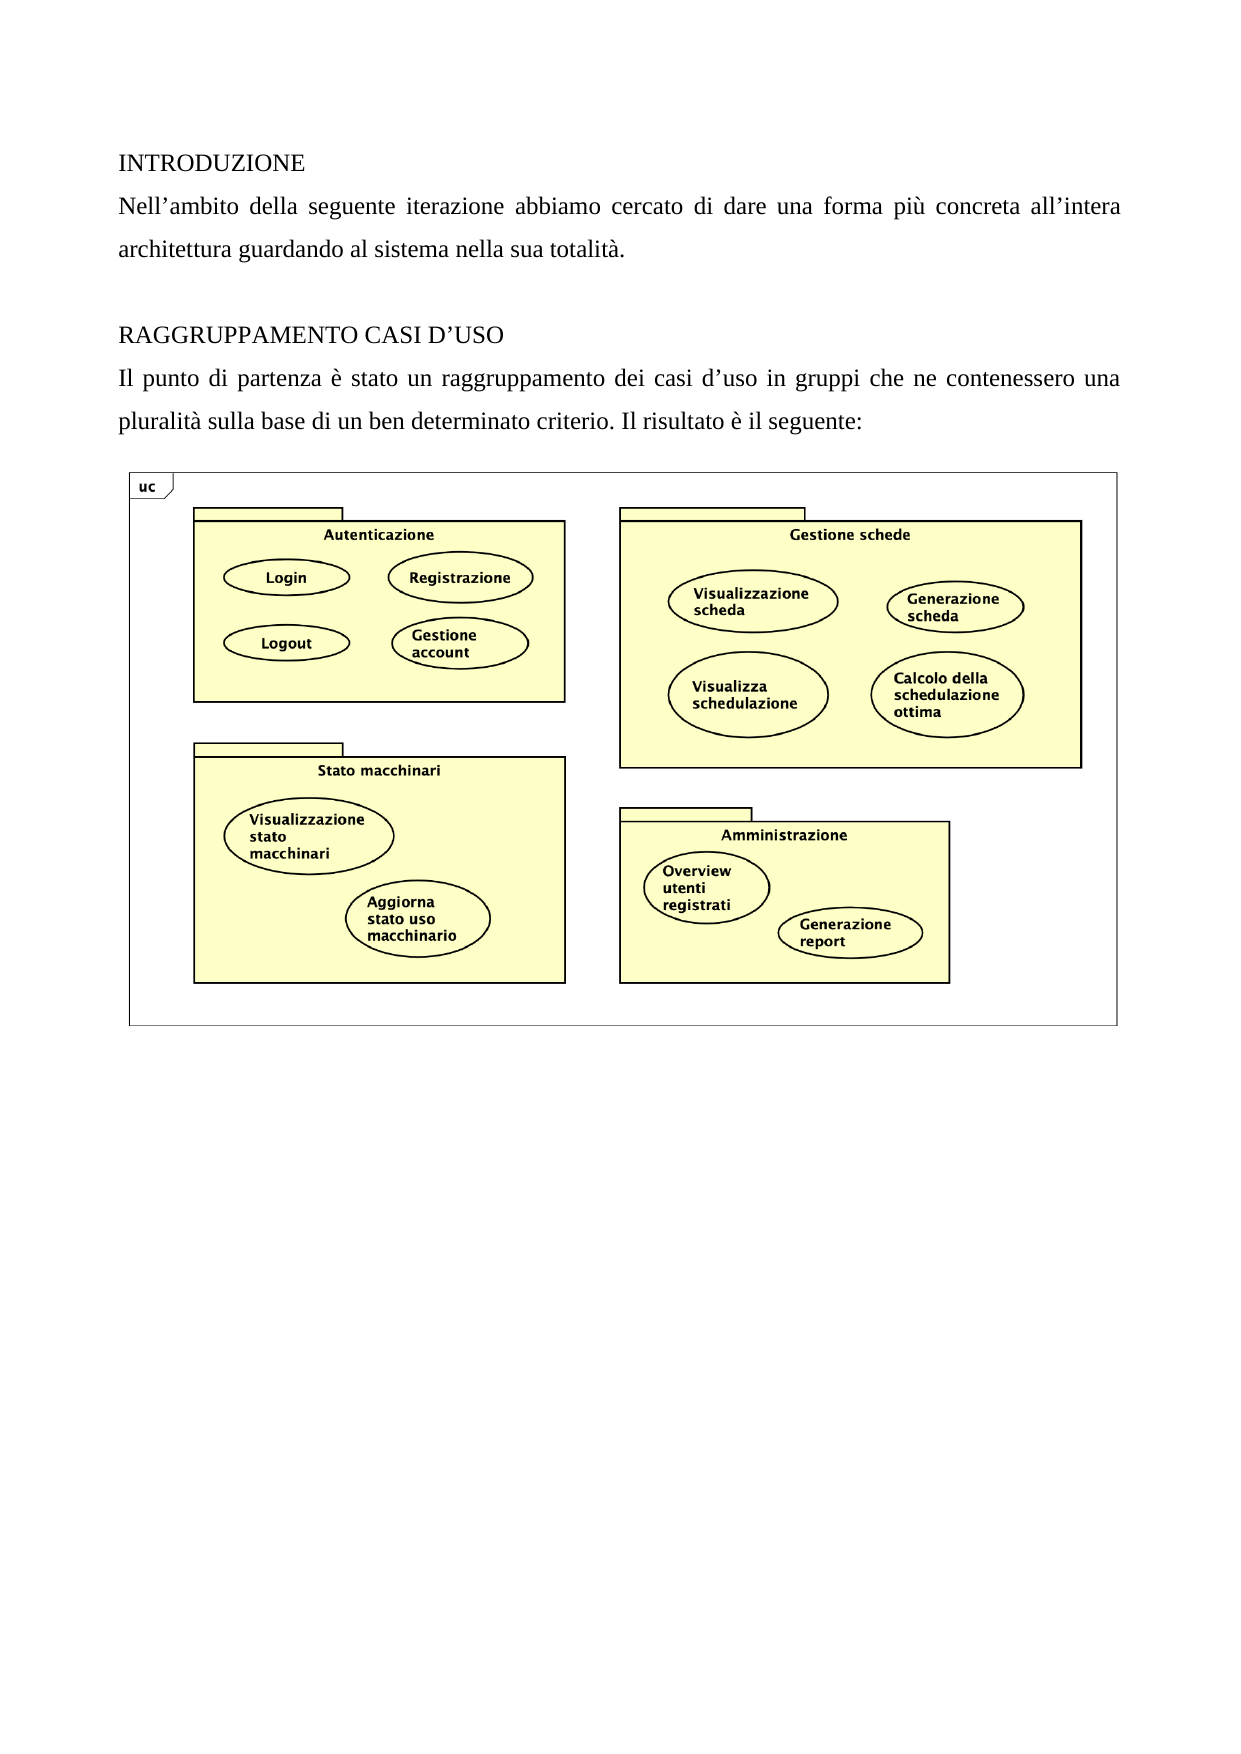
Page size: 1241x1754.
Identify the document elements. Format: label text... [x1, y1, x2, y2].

text INTRODUZIONE [118, 148, 1122, 176]
picture [118, 449, 1123, 1047]
text Nell’ambito della seguente iterazione abbiamo cercato di dare una forma più concreta all’intera architettura guardando al sistema nella sua totalità. [118, 191, 1122, 263]
text Il punto di partenza è stato un raggruppamento dei casi d’uso in gruppi che ne contenessero una pluralità sulla base di un ben determinato criterio. Il risultato è il seguente: [118, 363, 1122, 435]
text RAGGRUPPAMENTO CASI D’USO [118, 320, 1122, 349]
